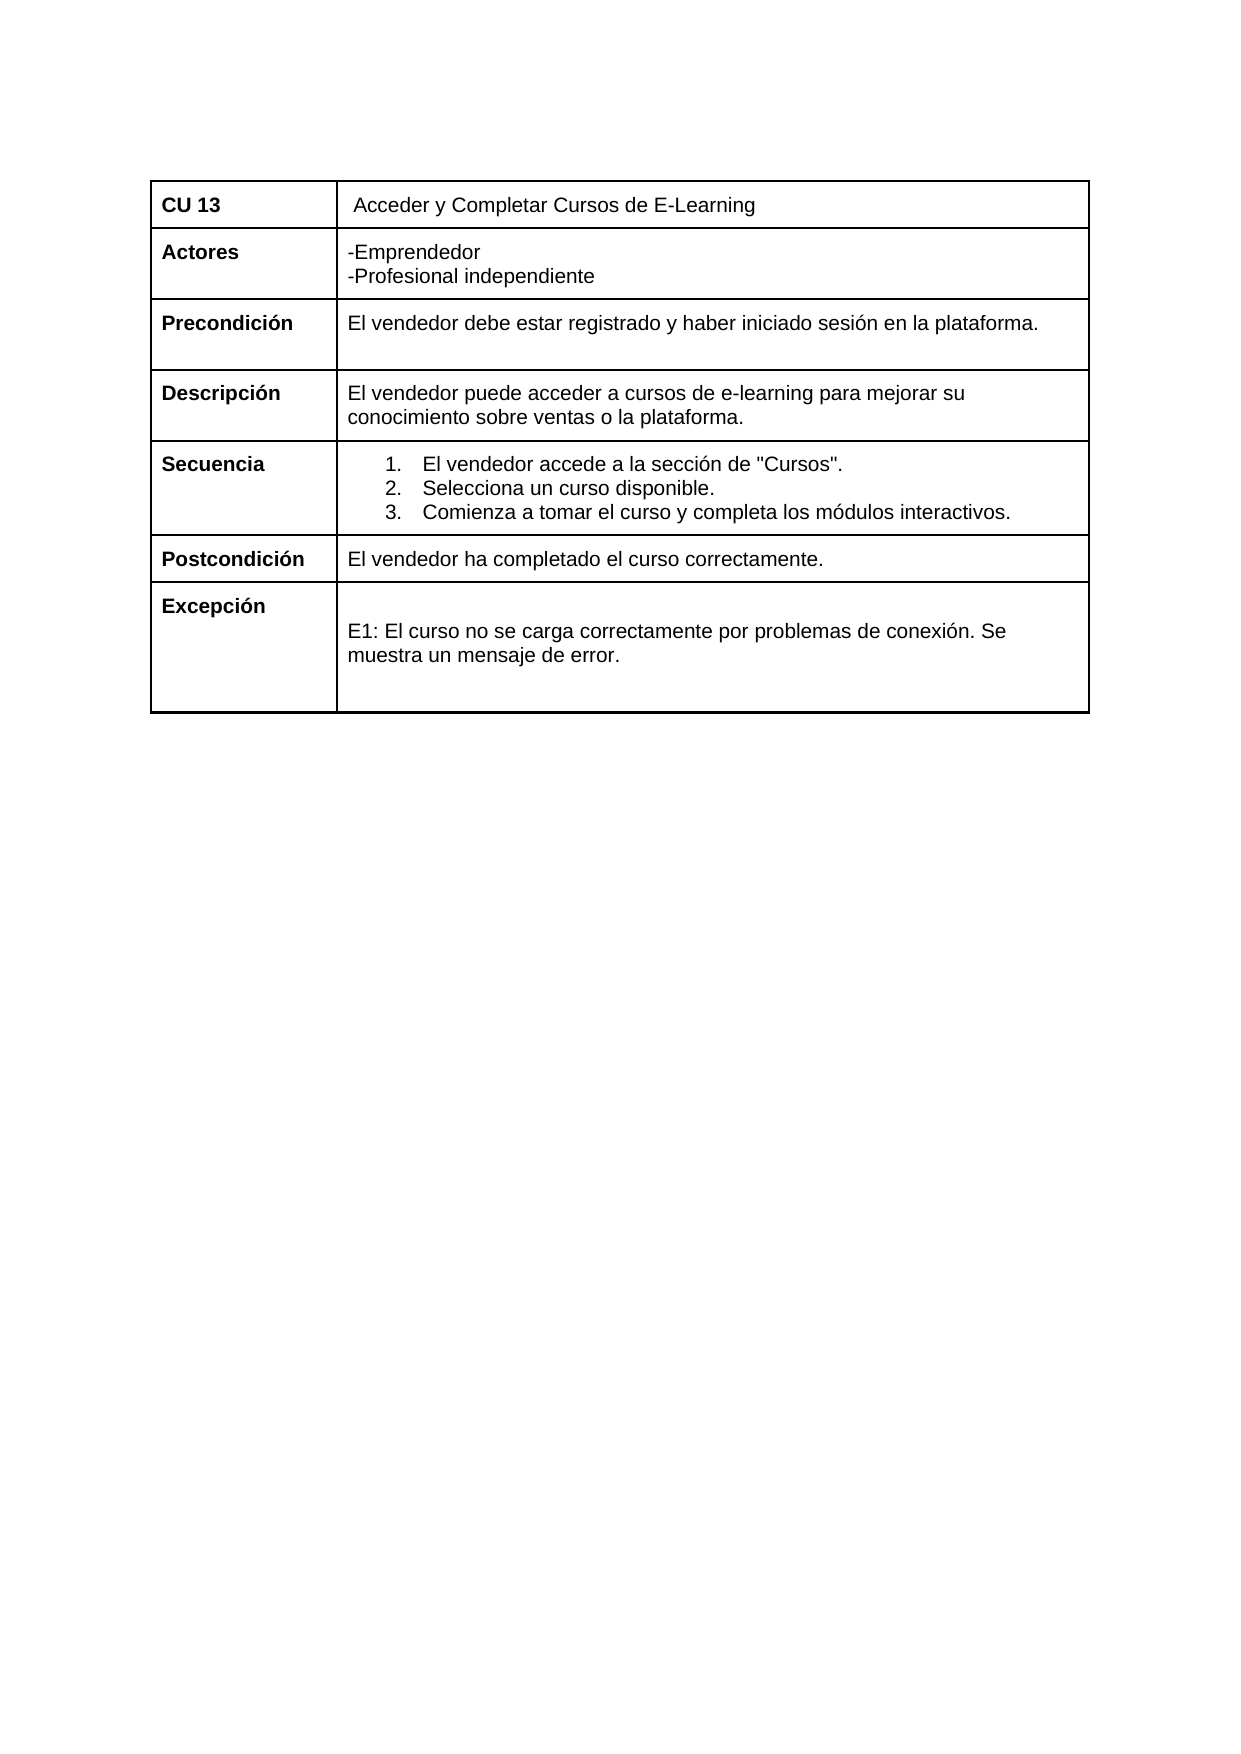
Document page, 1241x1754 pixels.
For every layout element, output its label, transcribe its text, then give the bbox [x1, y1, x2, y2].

table_cell Postcondición [152, 536, 336, 581]
table_cell El vendedor puede acceder a cursos de e-learning para mejorar su conocimiento sobre ventas o la plataforma. [338, 371, 1088, 439]
table_cell El vendedor debe estar registrado y haber iniciado sesión en la plataforma. [338, 300, 1088, 369]
table_cell El vendedor accede a la sección de "Cursos". Selecciona un curso disponible. Comienza a tomar el curso y completa los módulos interactivos. [338, 442, 1088, 534]
table_cell Secuencia [152, 442, 336, 534]
table_cell Descripción [152, 371, 336, 439]
table_cell E1: El curso no se carga correctamente por problemas de conexión. Se muestra un mensaje de error. [338, 583, 1088, 711]
table_cell Excepción [152, 583, 336, 711]
table_cell Precondición [152, 300, 336, 369]
table_cell -Emprendedor -Profesional independiente [338, 229, 1088, 298]
table_header Acceder y Completar Cursos de E-Learning [338, 182, 1088, 227]
table_cell El vendedor ha completado el curso correctamente. [338, 536, 1088, 581]
table_cell Actores [152, 229, 336, 298]
table_header CU 13 [152, 182, 336, 227]
